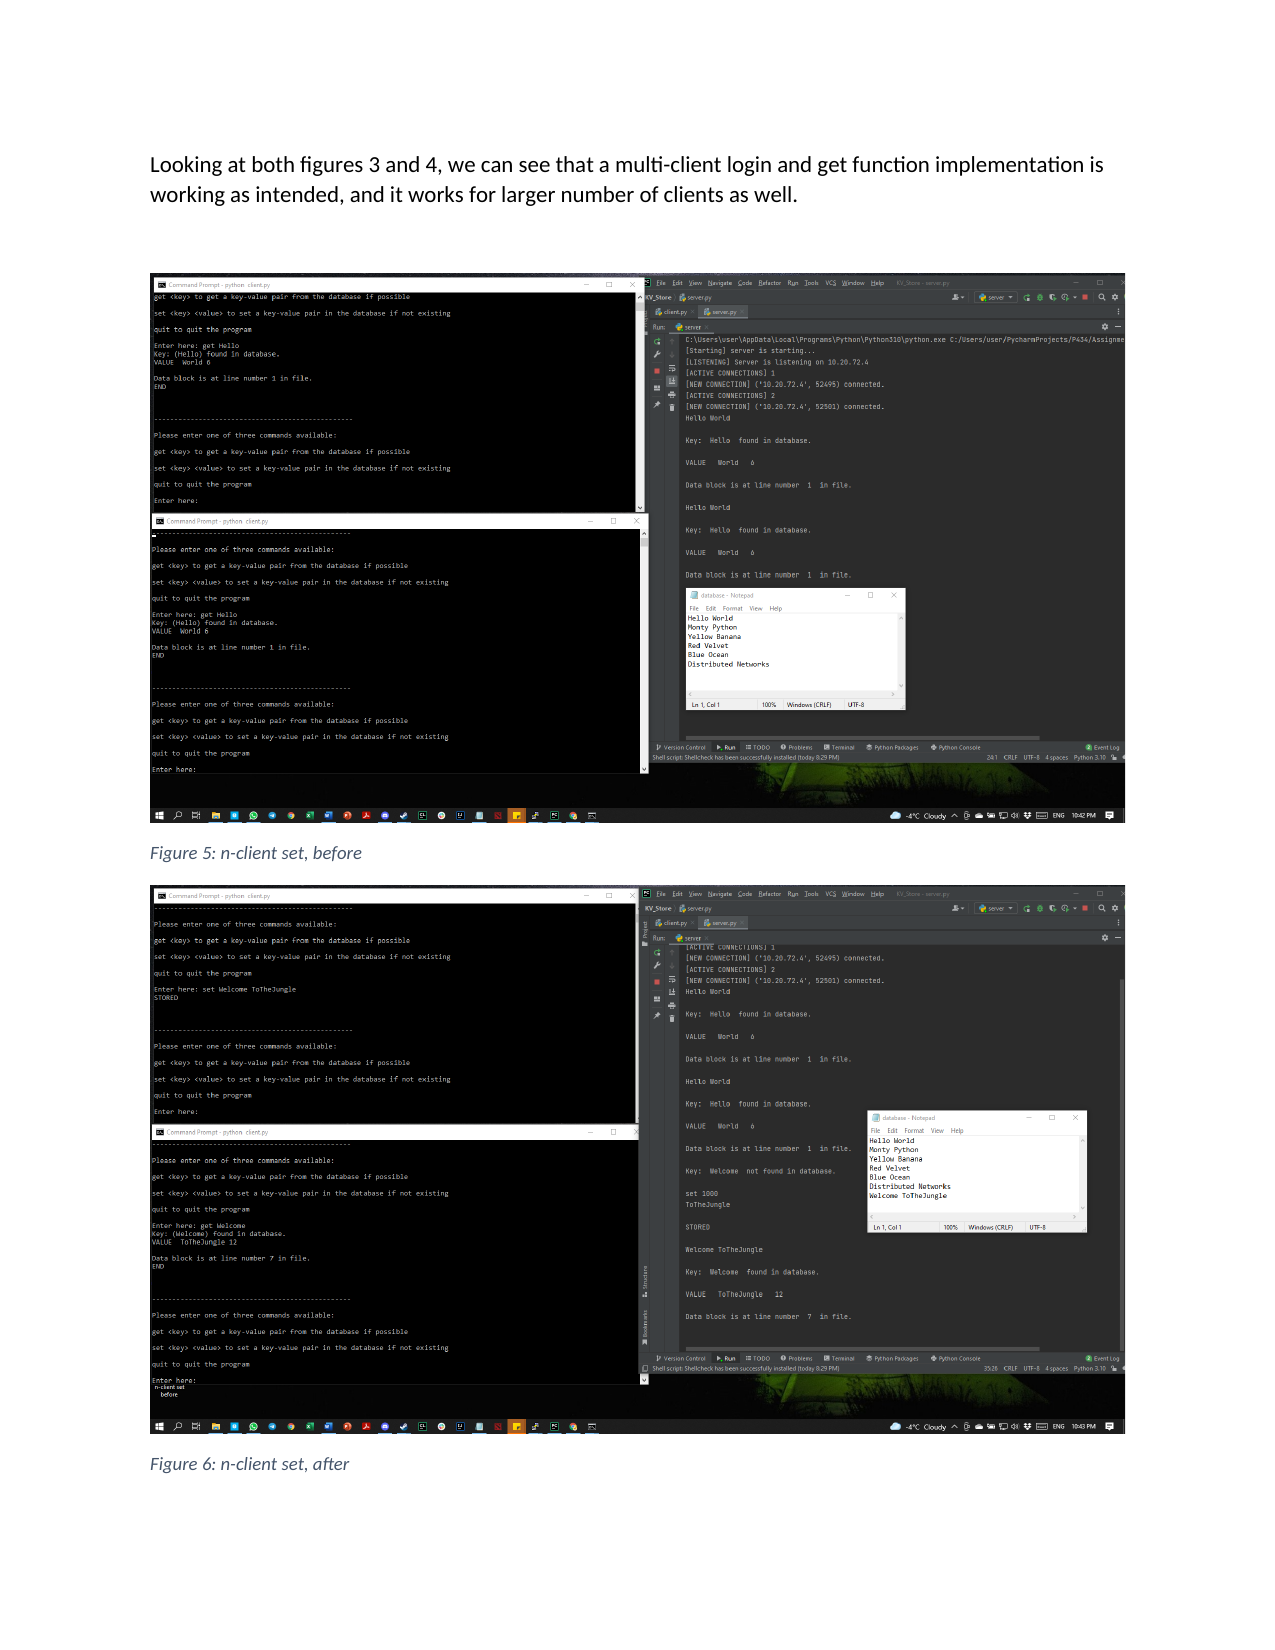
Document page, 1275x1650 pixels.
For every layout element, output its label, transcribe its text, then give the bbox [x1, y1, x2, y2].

text Looking at both figures 3 and 4, we can see that a multi-client login and get function implementation is working as intended, and it works for larger number of clients as well. [150, 150, 1125, 208]
picture [150, 273, 1125, 823]
picture [150, 885, 1125, 1434]
